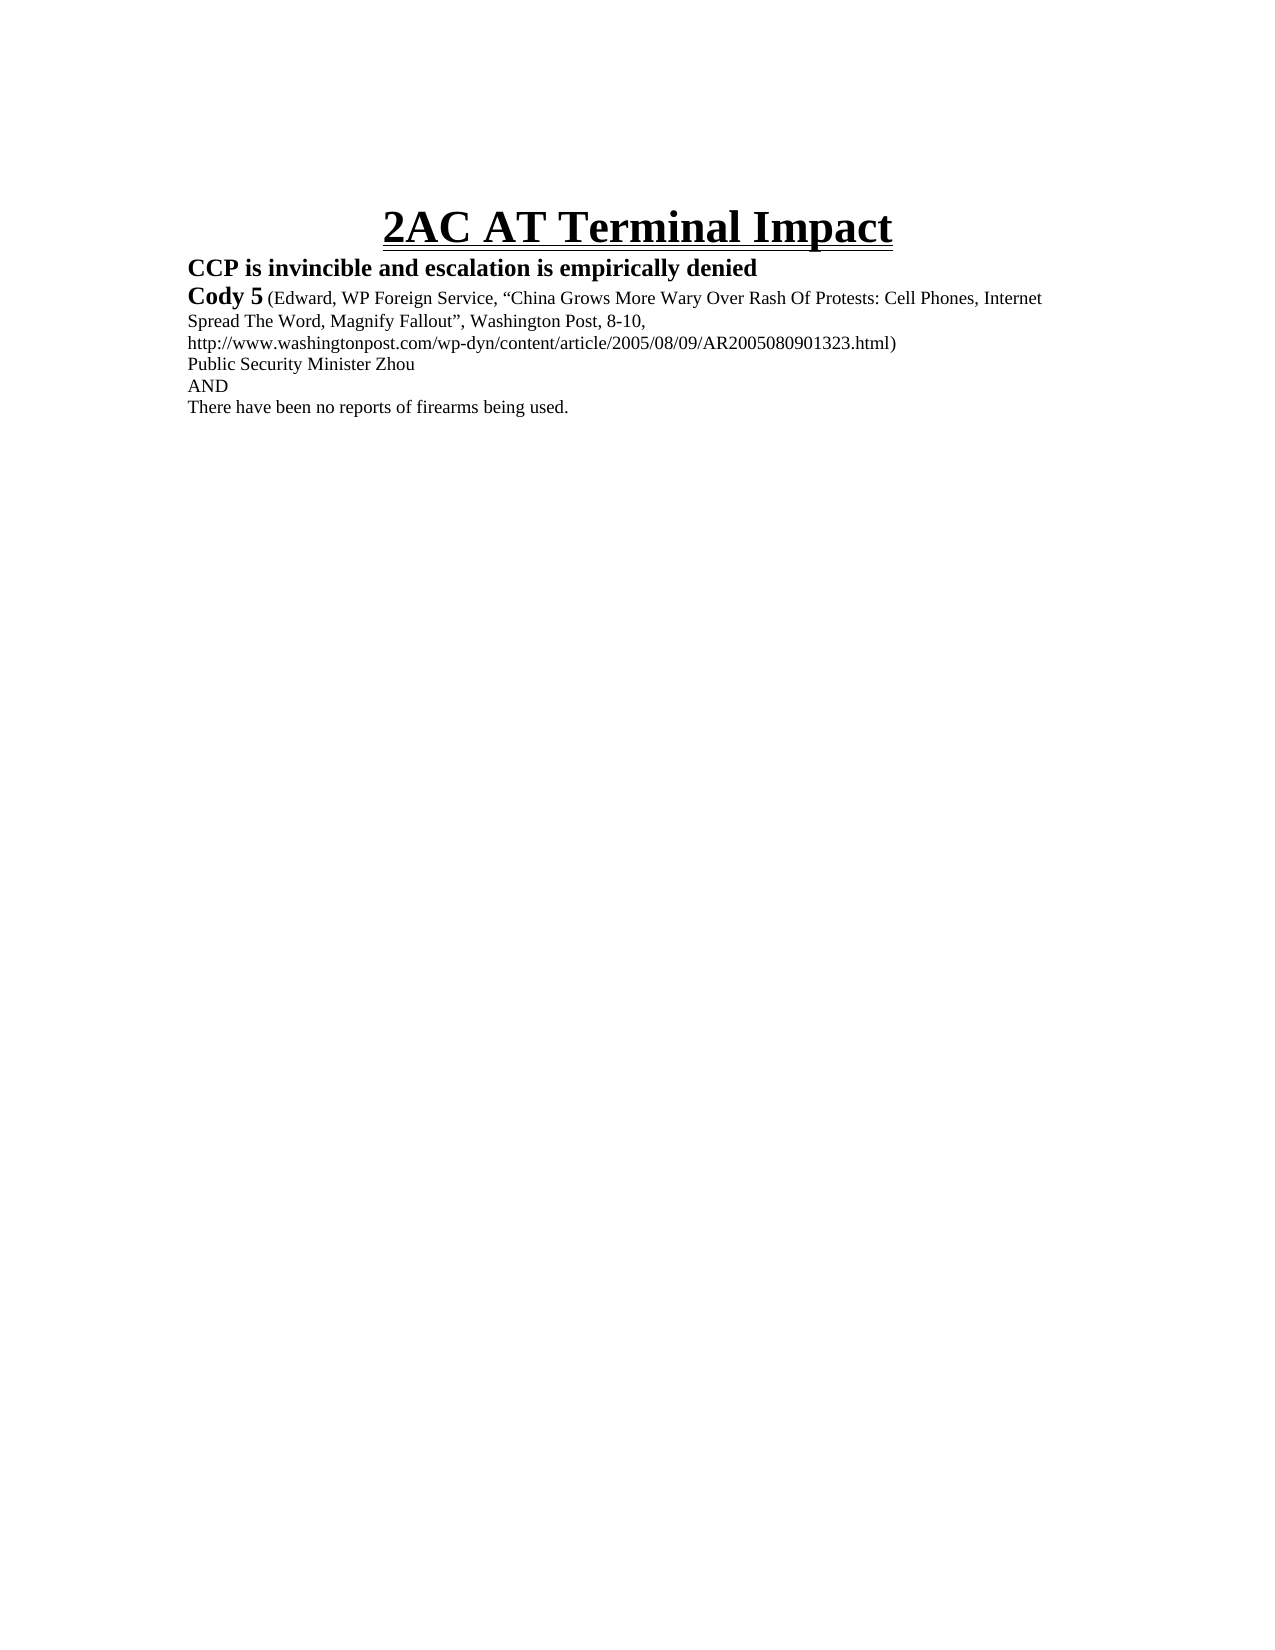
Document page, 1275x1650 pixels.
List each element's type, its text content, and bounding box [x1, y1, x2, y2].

text AND [187, 375, 1087, 396]
text Public Security Minister Zhou [187, 353, 1087, 375]
text 2AC AT Terminal Impact [187, 200, 1087, 253]
text Cody 5 (Edward, WP Foreign Service, “China Grows More Wary Over Rash Of Protests: Cell Phones, Internet Spread The Word, Magnify Fallout”, Washington Post, 8-10, http://www.washingtonpost.com/wp-dyn/content/article/2005/08/09/AR2005080901323.html) [187, 281, 1087, 353]
text CCP is invincible and escalation is empirically denied [187, 253, 1087, 281]
text There have been no reports of firearms being used. [187, 396, 1087, 418]
